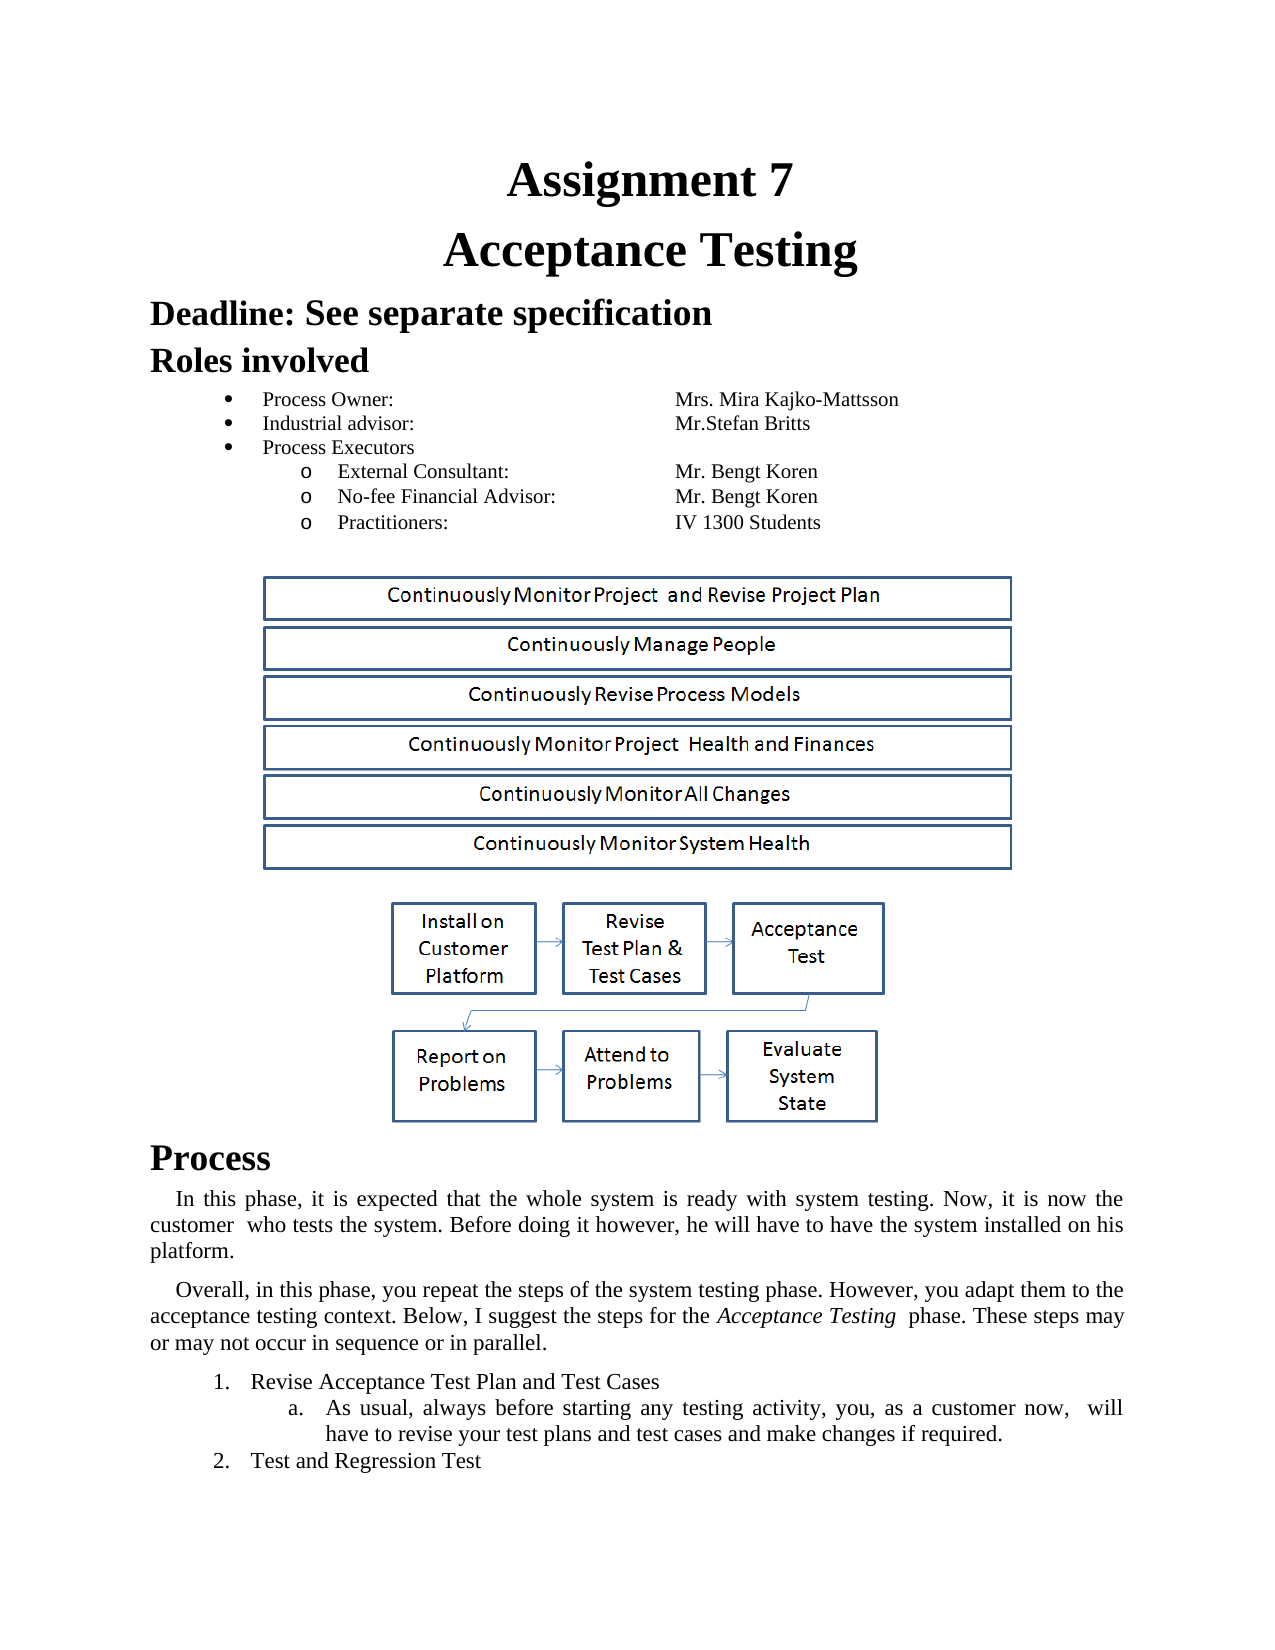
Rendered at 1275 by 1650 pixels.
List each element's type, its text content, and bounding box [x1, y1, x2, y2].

list Process Executors [225, 434, 1125, 459]
list Revise Acceptance Test Plan and Test Cases [213, 1368, 1125, 1394]
text In this phase, it is expected that the whole system is ready with system testing. Now, it is now the customer who tests the system. Before doing it however, he will have to have the system installed on his platform. [150, 1185, 1125, 1264]
list Industrial advisor: Mr.Stefan Britts [225, 411, 1125, 434]
list Practitioners: IV 1300 Students [300, 510, 1125, 536]
list Process Owner: Mrs. Mira Kajko-Mattsson [225, 386, 1125, 411]
subtitle Roles involved [150, 339, 1125, 380]
list As usual, always before starting any testing activity, you, as a customer now, will have to revise your test plans and test cases and make changes if required. [288, 1394, 1125, 1447]
text Overall, in this phase, you repeat the steps of the system testing phase. However, you adapt them to the acceptance testing context. Below, I suggest the steps for the Acceptance Testing phase. These steps may or may not occur in sequence or in parallel. [150, 1276, 1125, 1355]
list External Consultant: Mr. Bengt Koren [300, 459, 1125, 484]
subtitle Process [150, 1135, 1125, 1178]
list No-fee Financial Advisor: Mr. Bengt Koren [300, 484, 1125, 510]
picture [262, 572, 1013, 1123]
subtitle Acceptance Testing [150, 220, 1125, 277]
list Test and Regression Test [213, 1447, 1125, 1473]
subtitle Assignment 7 [150, 150, 1125, 207]
subtitle Deadline: See separate specification [150, 290, 1125, 333]
